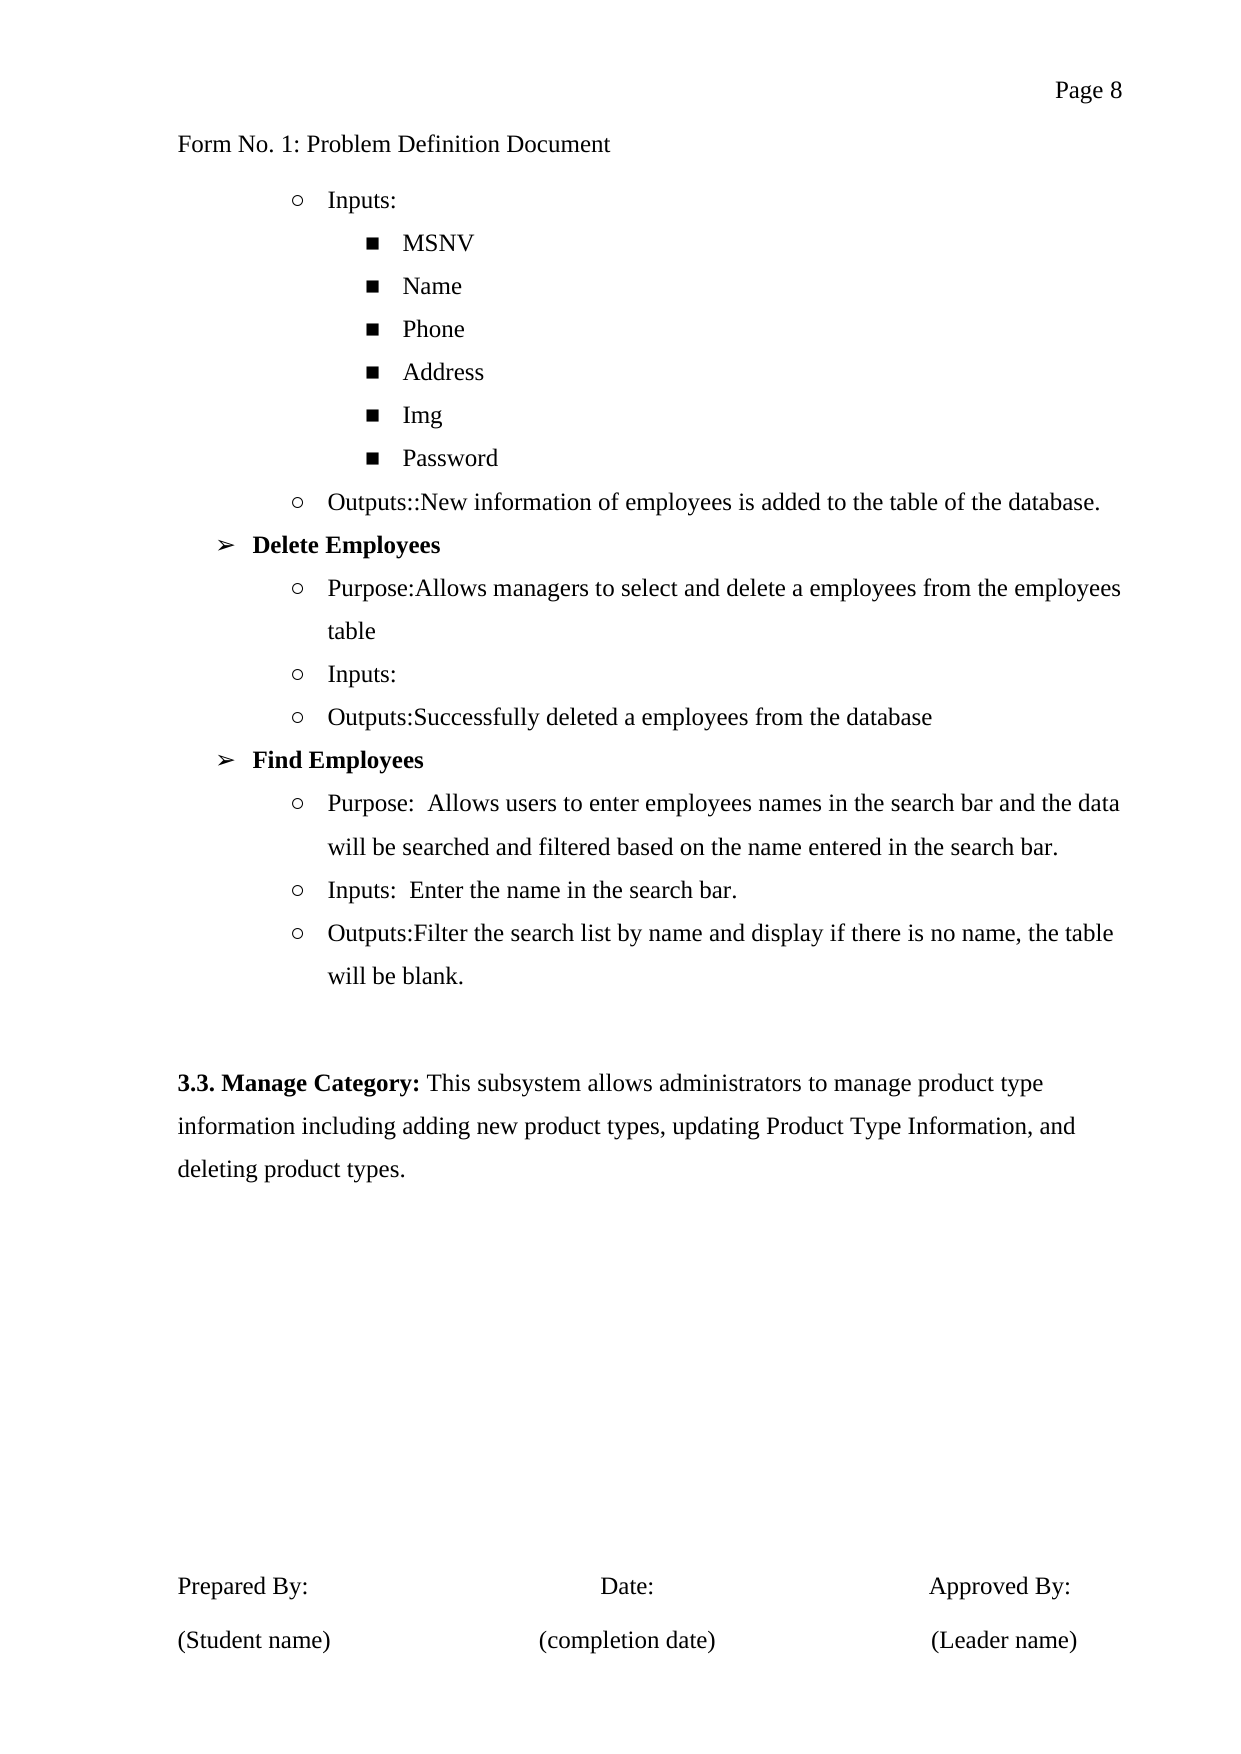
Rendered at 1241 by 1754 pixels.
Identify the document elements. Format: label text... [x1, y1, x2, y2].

list Outputs:Successfully deleted a employees from the database [290, 702, 1122, 731]
list Phone [365, 314, 1122, 343]
list Img [365, 400, 1122, 429]
list Name [365, 271, 1122, 300]
list MSNV [365, 228, 1122, 257]
list Find Employees [215, 745, 1122, 774]
list Outputs:Filter the search list by name and display if there is no name, the table will be blank. [290, 918, 1122, 990]
list Password [365, 443, 1122, 472]
list Purpose: Allows users to enter employees names in the search bar and the data will be searched and filtered based on the name entered in the search bar. [290, 788, 1122, 860]
list Inputs: [290, 185, 1122, 213]
list Outputs::New information of employees is added to the table of the database. [290, 487, 1122, 515]
list Purpose:Allows managers to select and delete a employees from the employees table [290, 573, 1122, 645]
list Inputs: Enter the name in the search bar. [290, 875, 1122, 903]
list Inputs: [290, 659, 1122, 688]
text 3.3. Manage Category: This subsystem allows administrators to manage product type information including adding new product types, updating Product Type Information, and deleting product types. [177, 1068, 1122, 1183]
list Delete Employees [215, 530, 1122, 558]
list Address [365, 357, 1122, 386]
